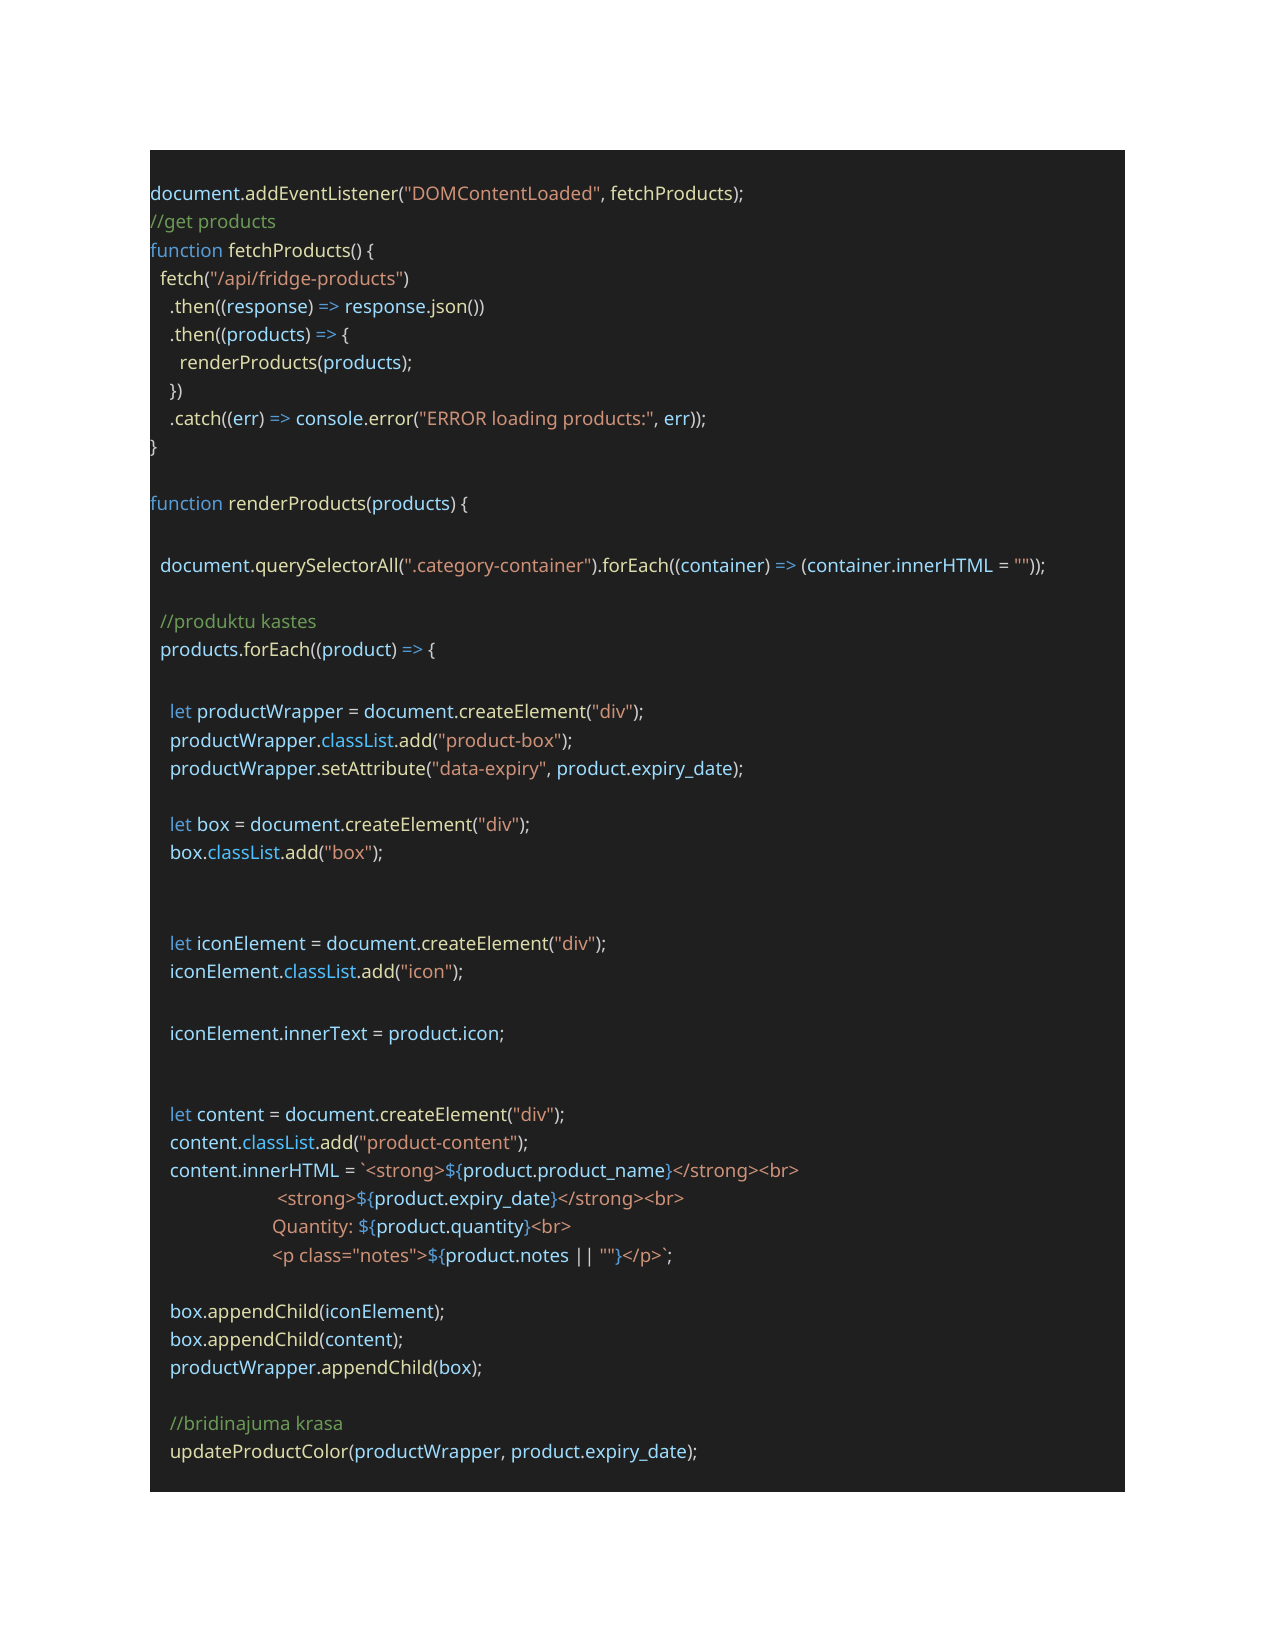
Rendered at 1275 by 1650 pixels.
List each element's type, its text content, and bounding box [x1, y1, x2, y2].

text let productWrapper = document.createElement("div"); [150, 696, 1125, 724]
text iconElement.innerText = product.icon; [150, 1017, 1125, 1046]
text box.classList.add("box"); [150, 837, 1125, 865]
text .then((response) => response.json()) [150, 291, 1125, 319]
text //produktu kastes [150, 606, 1125, 634]
text updateProductColor(productWrapper, product.expiry_date); [150, 1436, 1125, 1464]
text products.forEach((product) => { [150, 634, 1125, 662]
text box.appendChild(content); [150, 1324, 1125, 1352]
text renderProducts(products); [150, 347, 1125, 375]
text productWrapper.classList.add("product-box"); [150, 724, 1125, 752]
text Quantity: ${product.quantity}<br> [150, 1211, 1125, 1239]
text .catch((err) => console.error("ERROR loading products:", err)); [150, 403, 1125, 431]
text let box = document.createElement("div"); [150, 809, 1125, 837]
text function fetchProducts() { [150, 234, 1125, 262]
text iconElement.classList.add("icon"); [150, 955, 1125, 983]
text <strong>${product.expiry_date}</strong><br> [150, 1183, 1125, 1211]
text function renderProducts(products) { [150, 487, 1125, 516]
text //bridinajuma krasa [150, 1408, 1125, 1436]
text }) [150, 375, 1125, 403]
text fetch("/api/fridge-products") [150, 262, 1125, 291]
text box.appendChild(iconElement); [150, 1296, 1125, 1324]
text content.innerHTML = `<strong>${product.product_name}</strong><br> [150, 1155, 1125, 1183]
text //get products [150, 206, 1125, 234]
text <p class="notes">${product.notes || ""}</p>`; [150, 1239, 1125, 1267]
text let iconElement = document.createElement("div"); [150, 927, 1125, 955]
text document.addEventListener("DOMContentLoaded", fetchProducts); [150, 178, 1125, 206]
text productWrapper.appendChild(box); [150, 1352, 1125, 1380]
text productWrapper.setAttribute("data-expiry", product.expiry_date); [150, 752, 1125, 781]
text document.querySelectorAll(".category-container").forEach((container) => (container.innerHTML = "")); [150, 550, 1125, 578]
text .then((products) => { [150, 319, 1125, 347]
text let content = document.createElement("div"); [150, 1099, 1125, 1127]
text content.classList.add("product-content"); [150, 1127, 1125, 1155]
text } [150, 431, 1125, 459]
